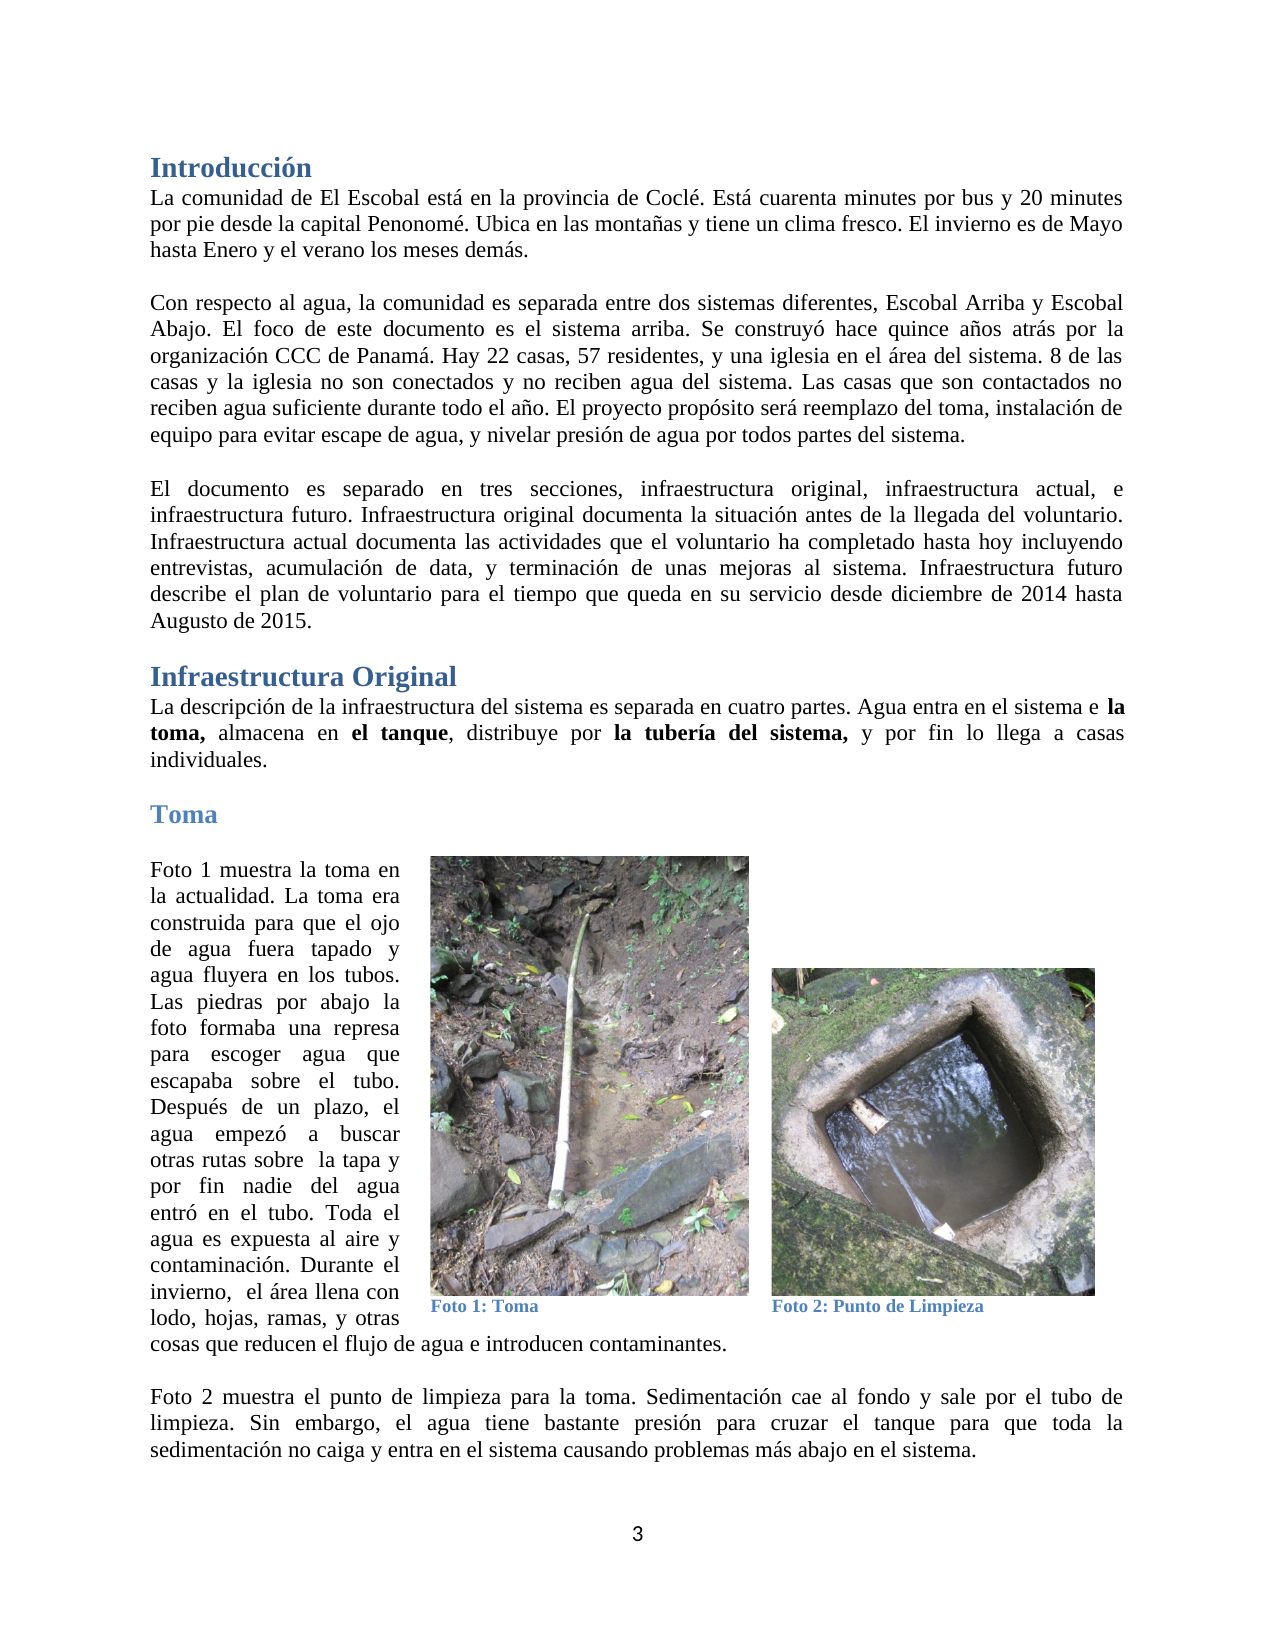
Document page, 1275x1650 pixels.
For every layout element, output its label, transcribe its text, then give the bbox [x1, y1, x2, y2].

subtitle Infraestructura Original [150, 659, 1125, 693]
text La comunidad de El Escobal está en la provincia de Coclé. Está cuarenta minutes por bus y 20 minutes por pie desde la capital Penonomé. Ubica en las montañas y tiene un clima fresco. El invierno es de Mayo hasta Enero y el verano los meses demás. [150, 183, 1125, 263]
table_header Foto 1: Toma [419, 856, 760, 1317]
subtitle Introducción [150, 150, 1125, 183]
picture [771, 968, 1095, 1296]
table_header Foto 2: Punto de Limpieza [760, 856, 1106, 1317]
picture [430, 856, 749, 1296]
text La descripción de la infraestructura del sistema es separada en cuatro partes. Agua entra en el sistema e la toma, almacena en el tanque, distribuye por la tubería del sistema, y por fin lo llega a casas individuales. [150, 693, 1125, 772]
text Foto 2 muestra el punto de limpieza para la toma. Sedimentación cae al fondo y sale por el tubo de limpieza. Sin embargo, el agua tiene bastante presión para cruzar el tanque para que toda la sedimentación no caiga y entra en el sistema causando problemas más abajo en el sistema. [150, 1383, 1125, 1462]
text El documento es separado en tres secciones, infraestructura original, infraestructura actual, e infraestructura futuro. Infraestructura original documenta la situación antes de la llegada del voluntario. Infraestructura actual documenta las actividades que el voluntario ha completado hasta hoy incluyendo entrevistas, acumulación de data, y terminación de unas mejoras al sistema. Infraestructura futuro describe el plan de voluntario para el tiempo que queda en su servicio desde diciembre de 2014 hasta Augusto de 2015. [150, 475, 1125, 633]
text Con respecto al agua, la comunidad es separada entre dos sistemas diferentes, Escobal Arriba y Escobal Abajo. El foco de este documento es el sistema arriba. Se construyó hace quince años atrás por la organización CCC de Panamá. Hay 22 casas, 57 residentes, y una iglesia en el área del sistema. 8 de las casas y la iglesia no son conectados y no reciben agua del sistema. Las casas que son contactados no reciben agua suficiente durante todo el año. El proyecto propósito será reemplazo del toma, instalación de equipo para evitar escape de agua, y nivelar presión de agua por todos partes del sistema. [150, 289, 1125, 447]
subtitle Toma [150, 798, 1125, 830]
